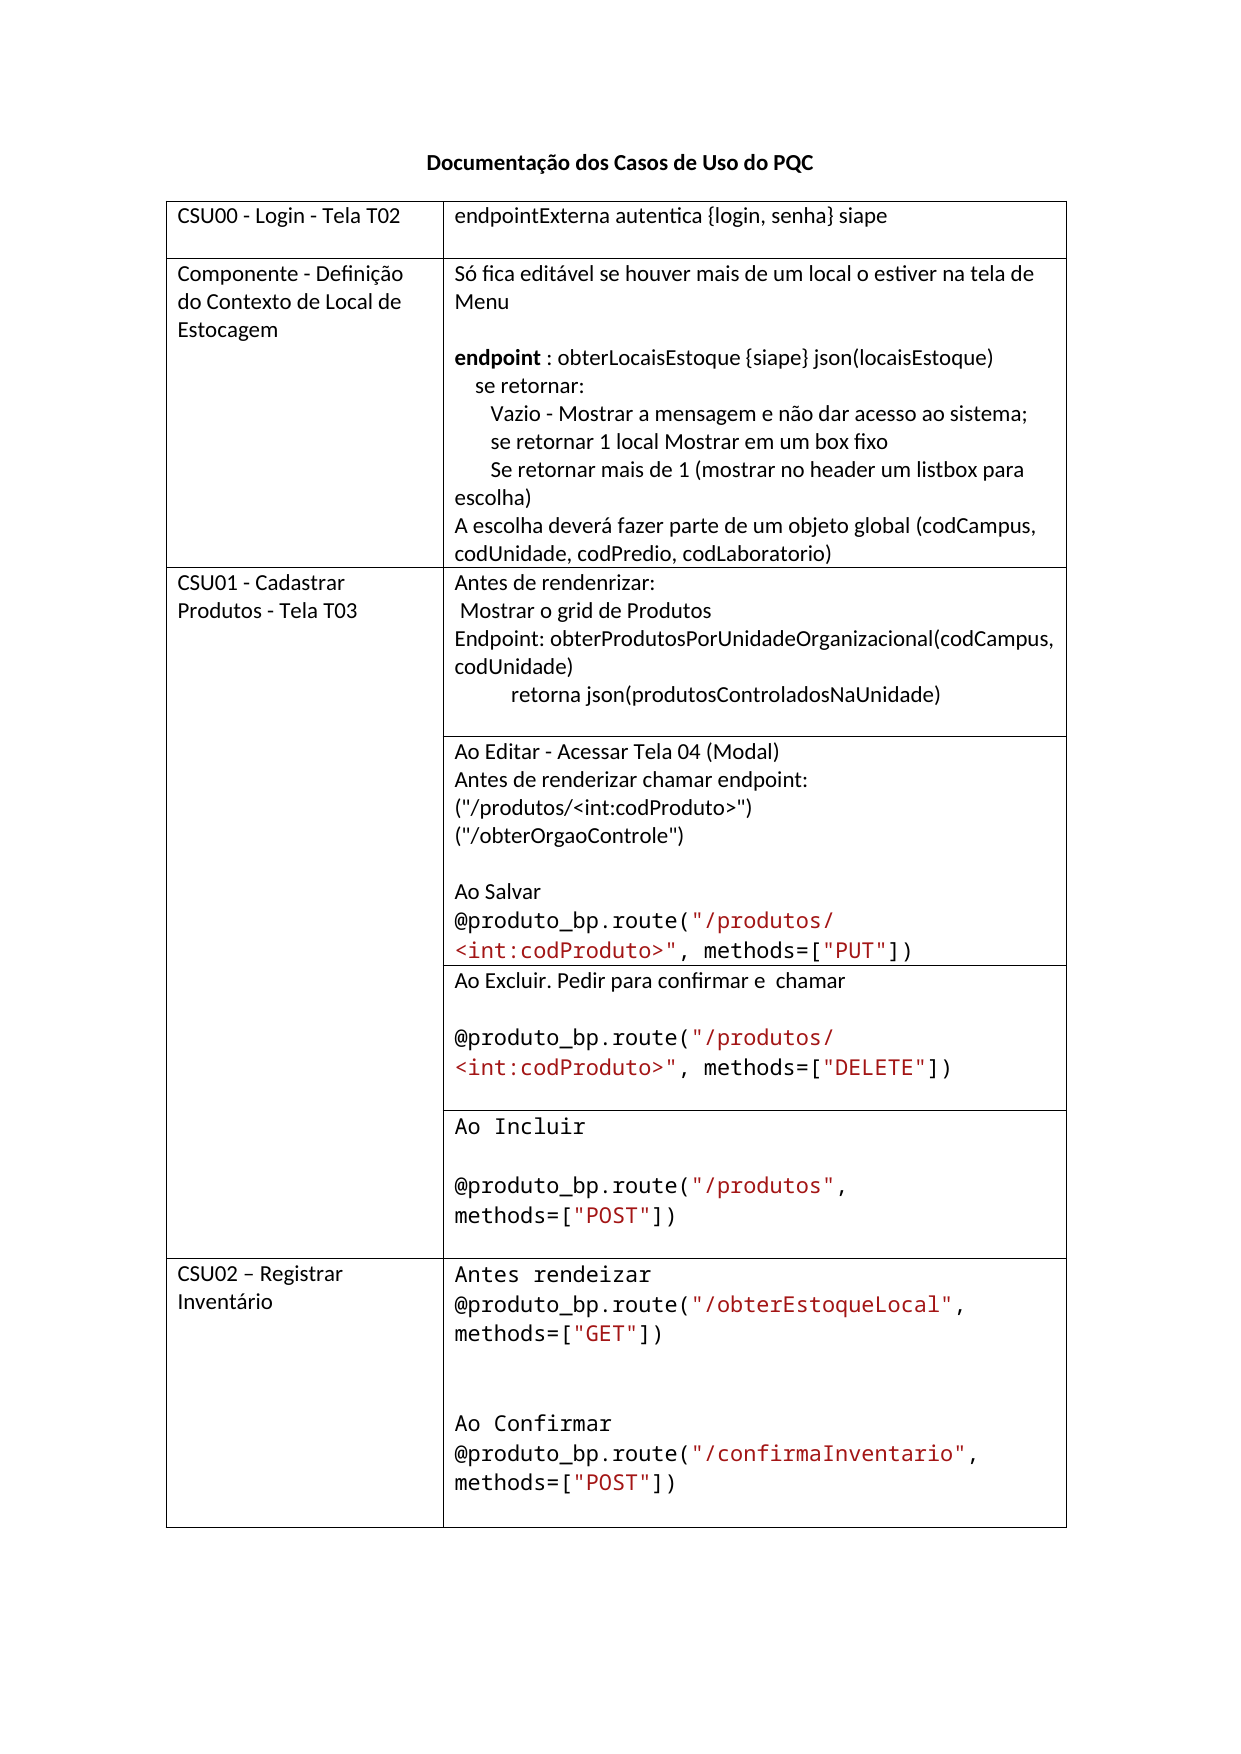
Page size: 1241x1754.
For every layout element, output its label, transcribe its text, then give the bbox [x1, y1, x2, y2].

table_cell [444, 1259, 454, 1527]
table_cell Componente - Definição do Contexto de Local de Estocagem [167, 259, 443, 567]
table_header CSU00 - Login - Tela T02 [167, 202, 443, 258]
table_cell Ao Excluir. Pedir para confirmar e chamar @produto_bp.route("/produtos/<int:codProduto>", methods=["DELETE"]) [444, 966, 1066, 1109]
table_header endpointExterna autentica {login, senha} siape [444, 202, 1066, 258]
table_cell Só fica editável se houver mais de um local o estiver na tela de Menu endpoint : obterLocaisEstoque {siape} json(locaisEstoque) se retornar: Vazio - Mostrar a mensagem e não dar acesso ao sistema; se retornar 1 local Mostrar em um box fixo Se retornar mais de 1 (mostrar no header um listbox para escolha) A escolha deverá fazer parte de um objeto global (codCampus, codUnidade, codPredio, codLaboratorio) [444, 259, 1066, 567]
table_cell CSU01 - Cadastrar Produtos - Tela T03 [167, 568, 443, 1258]
table_cell CSU02 – Registrar Inventário [167, 1259, 443, 1527]
text Documentação dos Casos de Uso do PQC [177, 148, 1063, 176]
table_cell Ao Incluir @produto_bp.route("/produtos", methods=["POST"]) [444, 1111, 1066, 1258]
table_cell Ao Editar - Acessar Tela 04 (Modal) Antes de renderizar chamar endpoint: ("/produtos/<int:codProduto>") ("/obterOrgaoControle") Ao Salvar @produto_bp.route("/produtos/<int:codProduto>", methods=["PUT"]) [444, 737, 1066, 965]
table_cell Antes de rendenrizar: Mostrar o grid de Produtos Endpoint: obterProdutosPorUnidadeOrganizacional(codCampus, codUnidade) retorna json(produtosControladosNaUnidade) [444, 568, 1066, 736]
